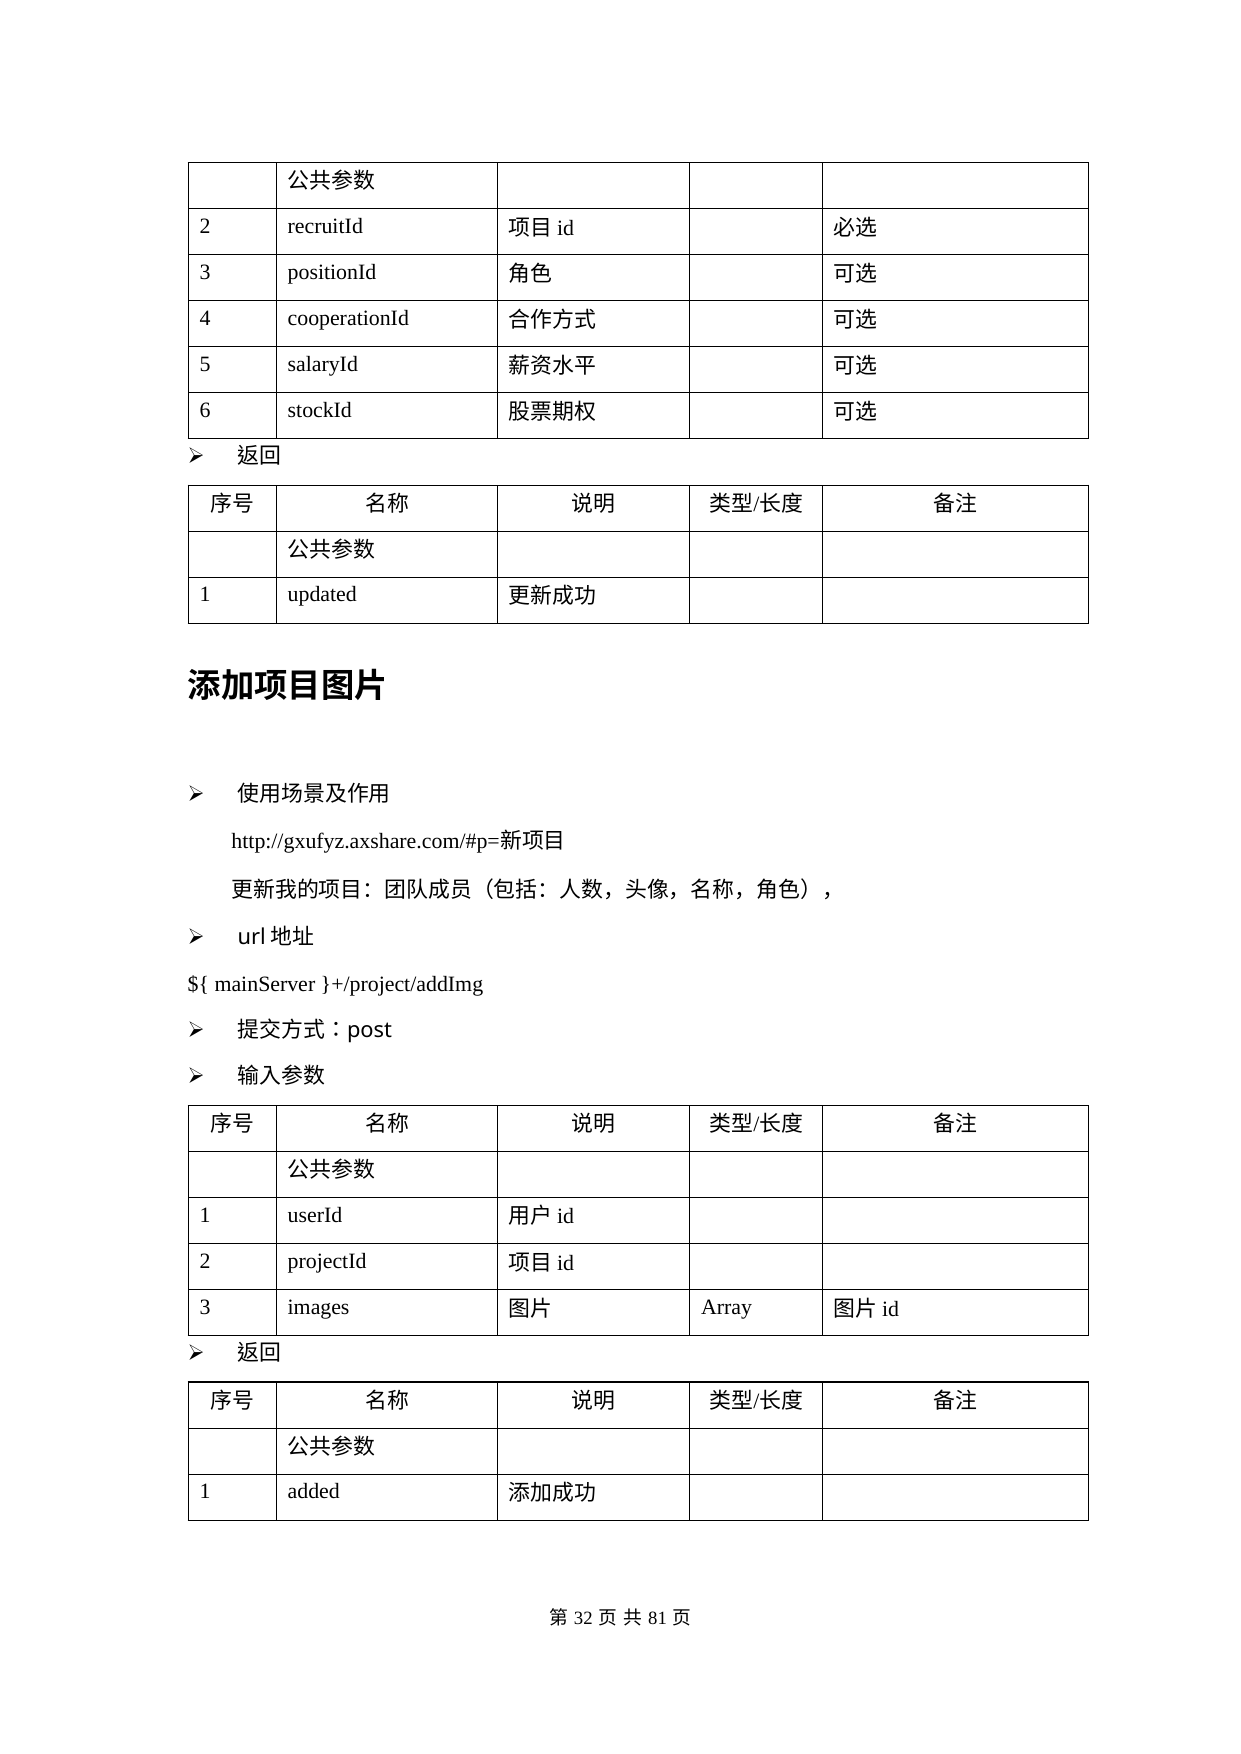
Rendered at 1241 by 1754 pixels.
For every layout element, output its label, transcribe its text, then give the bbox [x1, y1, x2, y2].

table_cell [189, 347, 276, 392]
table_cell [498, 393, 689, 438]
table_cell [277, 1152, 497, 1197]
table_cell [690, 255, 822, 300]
text ${ mainServer }+/project/addImg [187, 967, 1053, 1000]
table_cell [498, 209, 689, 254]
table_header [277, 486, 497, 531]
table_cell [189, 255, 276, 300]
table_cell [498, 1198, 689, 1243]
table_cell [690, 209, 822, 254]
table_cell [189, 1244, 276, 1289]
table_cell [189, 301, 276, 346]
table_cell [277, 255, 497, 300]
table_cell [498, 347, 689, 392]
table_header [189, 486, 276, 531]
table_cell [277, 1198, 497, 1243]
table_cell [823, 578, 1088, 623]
list 返回 [187, 1336, 1053, 1369]
list url地址 [187, 920, 1053, 952]
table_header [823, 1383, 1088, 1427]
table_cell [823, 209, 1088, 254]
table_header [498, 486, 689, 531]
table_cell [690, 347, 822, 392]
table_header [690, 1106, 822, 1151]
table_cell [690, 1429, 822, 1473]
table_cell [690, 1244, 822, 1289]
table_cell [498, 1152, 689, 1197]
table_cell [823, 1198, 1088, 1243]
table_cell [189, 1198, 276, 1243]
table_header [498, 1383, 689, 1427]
list 输入参数 [187, 1060, 1053, 1092]
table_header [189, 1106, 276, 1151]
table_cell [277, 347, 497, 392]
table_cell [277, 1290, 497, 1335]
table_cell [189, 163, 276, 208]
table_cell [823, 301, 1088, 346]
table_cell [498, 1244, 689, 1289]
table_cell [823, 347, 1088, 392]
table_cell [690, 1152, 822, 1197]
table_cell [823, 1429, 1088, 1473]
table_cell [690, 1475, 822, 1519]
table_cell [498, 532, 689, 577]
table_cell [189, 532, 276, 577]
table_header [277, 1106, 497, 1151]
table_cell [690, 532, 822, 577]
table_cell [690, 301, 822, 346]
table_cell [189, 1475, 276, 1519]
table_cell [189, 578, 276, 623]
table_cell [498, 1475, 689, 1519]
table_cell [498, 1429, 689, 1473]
text 更新我的项目：团队成员（包括：人数，头像，名称，角色）， [187, 871, 1053, 904]
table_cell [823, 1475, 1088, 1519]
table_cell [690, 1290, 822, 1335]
list 提交方式：post [187, 1012, 1053, 1045]
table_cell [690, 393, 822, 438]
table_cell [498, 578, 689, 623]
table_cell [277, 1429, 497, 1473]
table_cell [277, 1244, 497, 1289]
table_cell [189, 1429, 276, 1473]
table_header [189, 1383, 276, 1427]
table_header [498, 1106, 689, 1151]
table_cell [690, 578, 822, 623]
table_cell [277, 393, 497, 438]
list 使用场景及作用 [187, 778, 1053, 810]
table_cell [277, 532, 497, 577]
subtitle 添加项目图片 [187, 651, 1053, 716]
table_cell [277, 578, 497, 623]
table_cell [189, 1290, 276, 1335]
list 返回 [187, 439, 1053, 472]
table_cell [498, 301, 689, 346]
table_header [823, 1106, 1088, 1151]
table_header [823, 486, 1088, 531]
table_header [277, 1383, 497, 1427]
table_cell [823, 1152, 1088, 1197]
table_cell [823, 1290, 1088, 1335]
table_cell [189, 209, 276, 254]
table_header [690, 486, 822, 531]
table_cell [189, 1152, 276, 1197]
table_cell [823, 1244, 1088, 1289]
text http://gxufyz.axshare.com/#p=新项目 [187, 823, 1053, 856]
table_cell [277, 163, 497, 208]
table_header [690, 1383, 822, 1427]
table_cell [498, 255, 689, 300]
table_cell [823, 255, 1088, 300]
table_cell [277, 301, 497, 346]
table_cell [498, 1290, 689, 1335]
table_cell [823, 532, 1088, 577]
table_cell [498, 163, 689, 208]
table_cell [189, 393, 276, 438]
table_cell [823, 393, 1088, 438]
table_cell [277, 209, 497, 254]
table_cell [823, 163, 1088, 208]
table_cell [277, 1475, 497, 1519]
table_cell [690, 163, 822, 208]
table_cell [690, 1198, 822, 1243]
